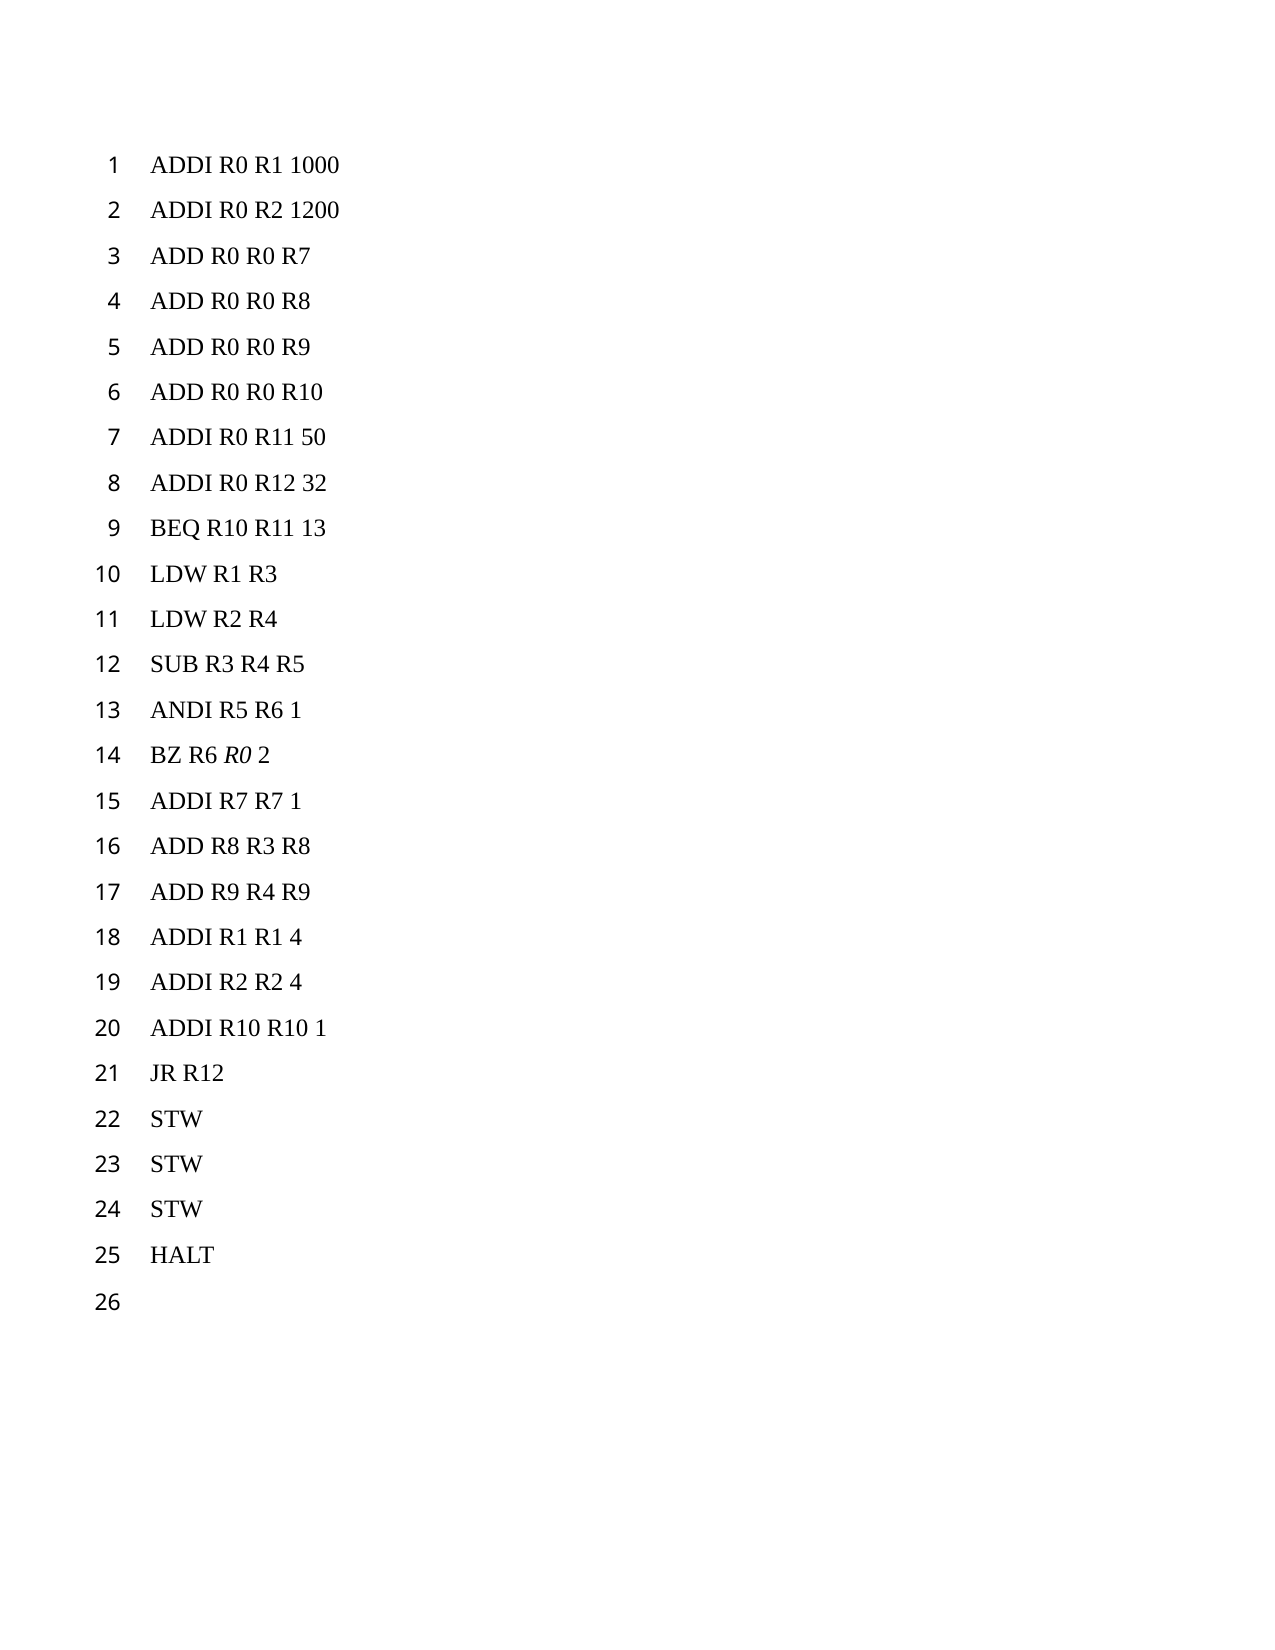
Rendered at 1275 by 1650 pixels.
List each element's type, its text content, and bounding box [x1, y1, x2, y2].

text STW [150, 1149, 1125, 1178]
text LDW R2 R4 [150, 604, 1125, 633]
text ADDI R0 R12 32 [150, 468, 1125, 497]
text ADD R9 R4 R9 [150, 877, 1125, 905]
text STW [150, 1194, 1125, 1223]
text JR R12 [150, 1058, 1125, 1087]
text ADD R0 R0 R9 [150, 332, 1125, 360]
text ADDI R1 R1 4 [150, 922, 1125, 951]
text SUB R3 R4 R5 [150, 649, 1125, 678]
text ADD R8 R3 R8 [150, 831, 1125, 860]
text BEQ R10 R11 13 [150, 513, 1125, 542]
text LDW R1 R3 [150, 559, 1125, 587]
text ADDI R0 R11 50 [150, 422, 1125, 451]
text STW [150, 1104, 1125, 1132]
text ADDI R0 R1 1000 [150, 150, 1125, 179]
text ADDI R7 R7 1 [150, 786, 1125, 814]
text ADD R0 R0 R8 [150, 286, 1125, 315]
text ADDI R2 R2 4 [150, 967, 1125, 996]
text ANDI R5 R6 1 [150, 695, 1125, 724]
text HALT [150, 1240, 1125, 1269]
text BZ R6 R0 2 [150, 740, 1125, 769]
text ADDI R10 R10 1 [150, 1013, 1125, 1042]
text ADD R0 R0 R7 [150, 241, 1125, 269]
text ADD R0 R0 R10 [150, 377, 1125, 406]
text ADDI R0 R2 1200 [150, 195, 1125, 224]
